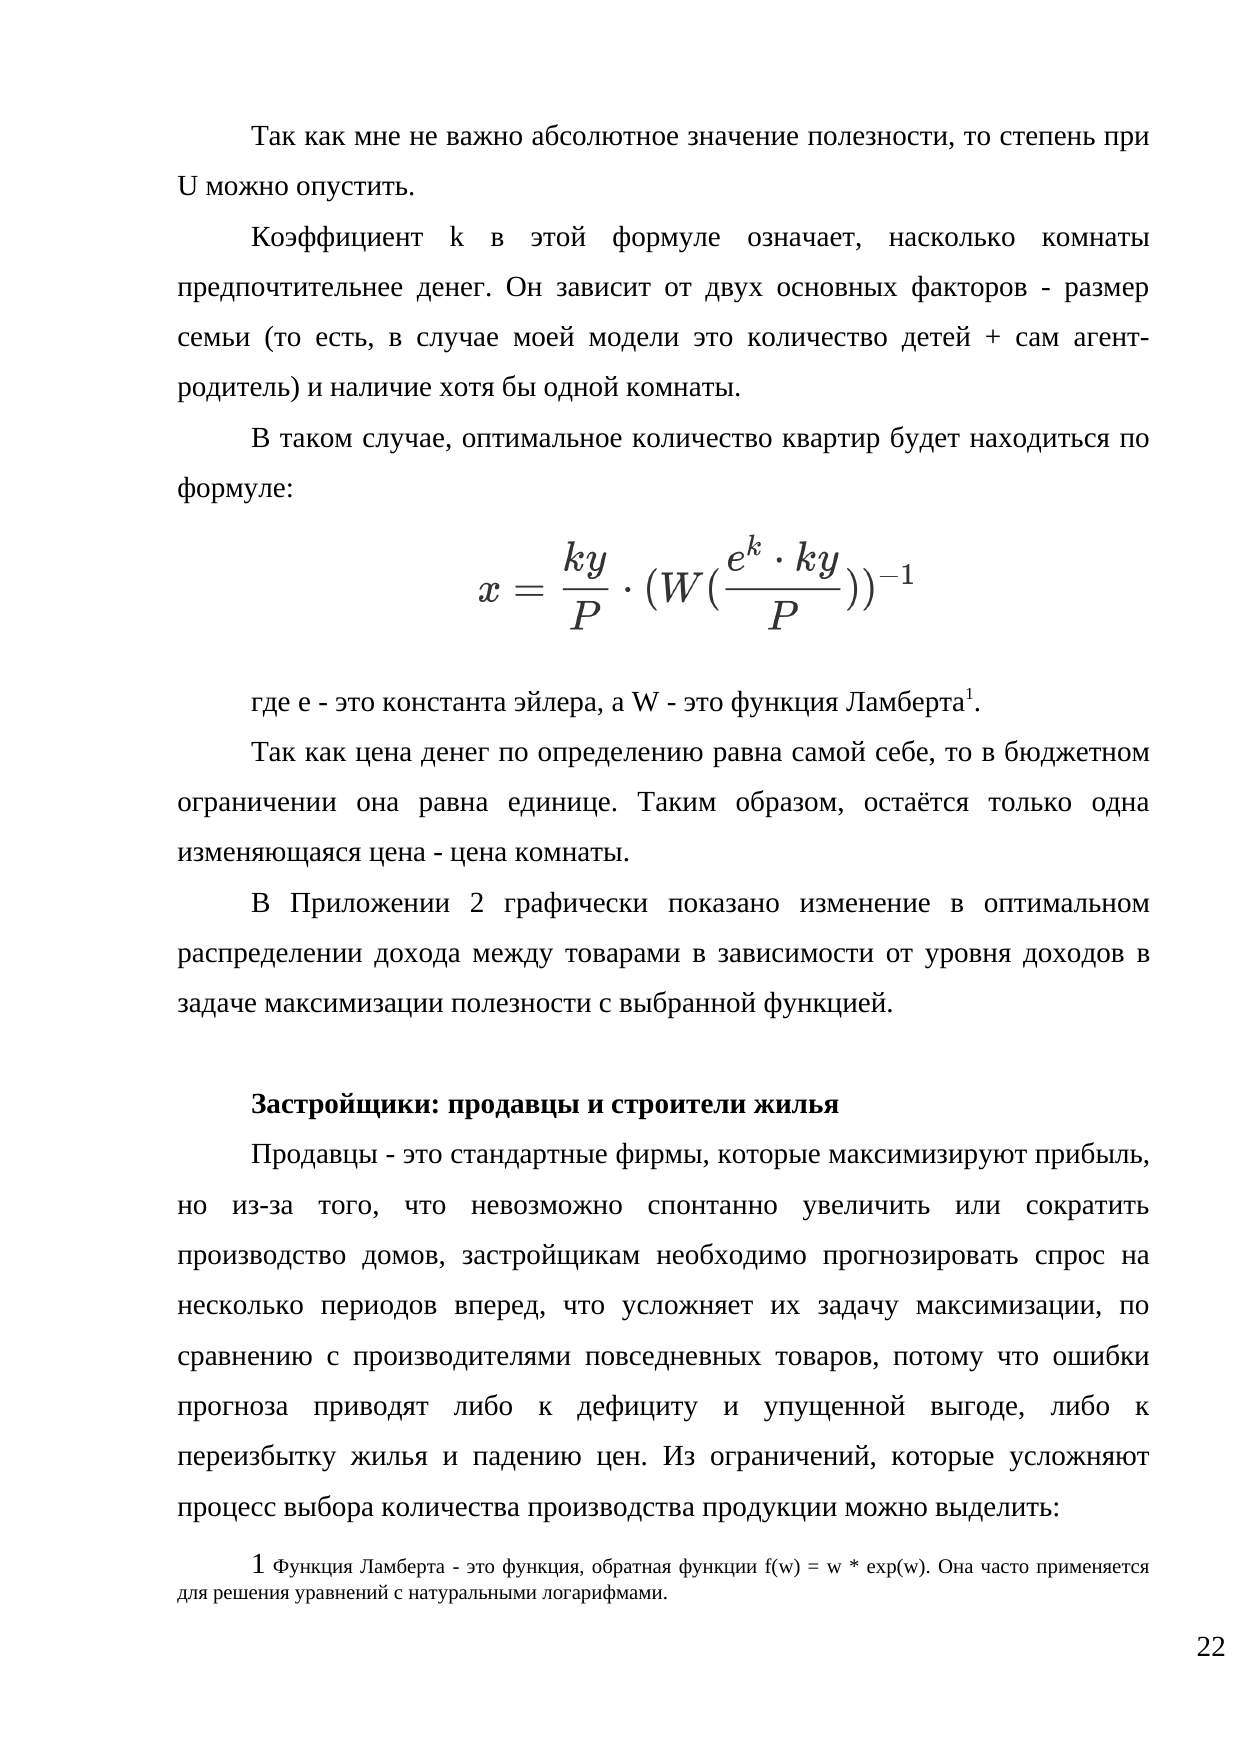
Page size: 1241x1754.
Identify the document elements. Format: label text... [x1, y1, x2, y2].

text Коэффициент k в этой формуле означает, насколько комнаты предпочтительнее денег. Он зависит от двух основных факторов - размер семьи (то есть, в случае моей модели это количество детей + сам агент-родитель) и наличие хотя бы одной комнаты. [177, 219, 1151, 403]
text В Приложении 2 графически показано изменение в оптимальном распределении дохода между товарами в зависимости от уровня доходов в задаче максимизации полезности с выбранной функцией. [177, 885, 1151, 1019]
text В таком случае, оптимальное количество квартир будет находиться по формуле: [177, 420, 1151, 504]
text Так как цена денег по определению равна самой себе, то в бюджетном ограничении она равна единице. Таким образом, остаётся только одна изменяющаяся цена - цена комнаты. [177, 734, 1151, 868]
text Так как мне не важно абсолютное значение полезности, то степень при U можно опустить. [177, 118, 1151, 202]
subtitle Застройщики: продавцы и строители жилья [177, 1086, 1151, 1120]
text где e - это константа эйлера, а W - это функция Ламберта. [177, 684, 1151, 717]
text Продавцы - это стандартные фирмы, которые максимизируют прибыль, но из-за того, что невозможно спонтанно увеличить или сократить производство домов, застройщикам необходимо прогнозировать спрос на несколько периодов вперед, что усложняет их задачу максимизации, по сравнению с производителями повседневных товаров, потому что ошибки прогноза приводят либо к дефициту и упущенной выгоде, либо к переизбытку жилья и падению цен. Из ограничений, которые усложняют процесс выбора количества производства продукции можно выделить: [177, 1136, 1151, 1522]
picture [431, 520, 970, 667]
